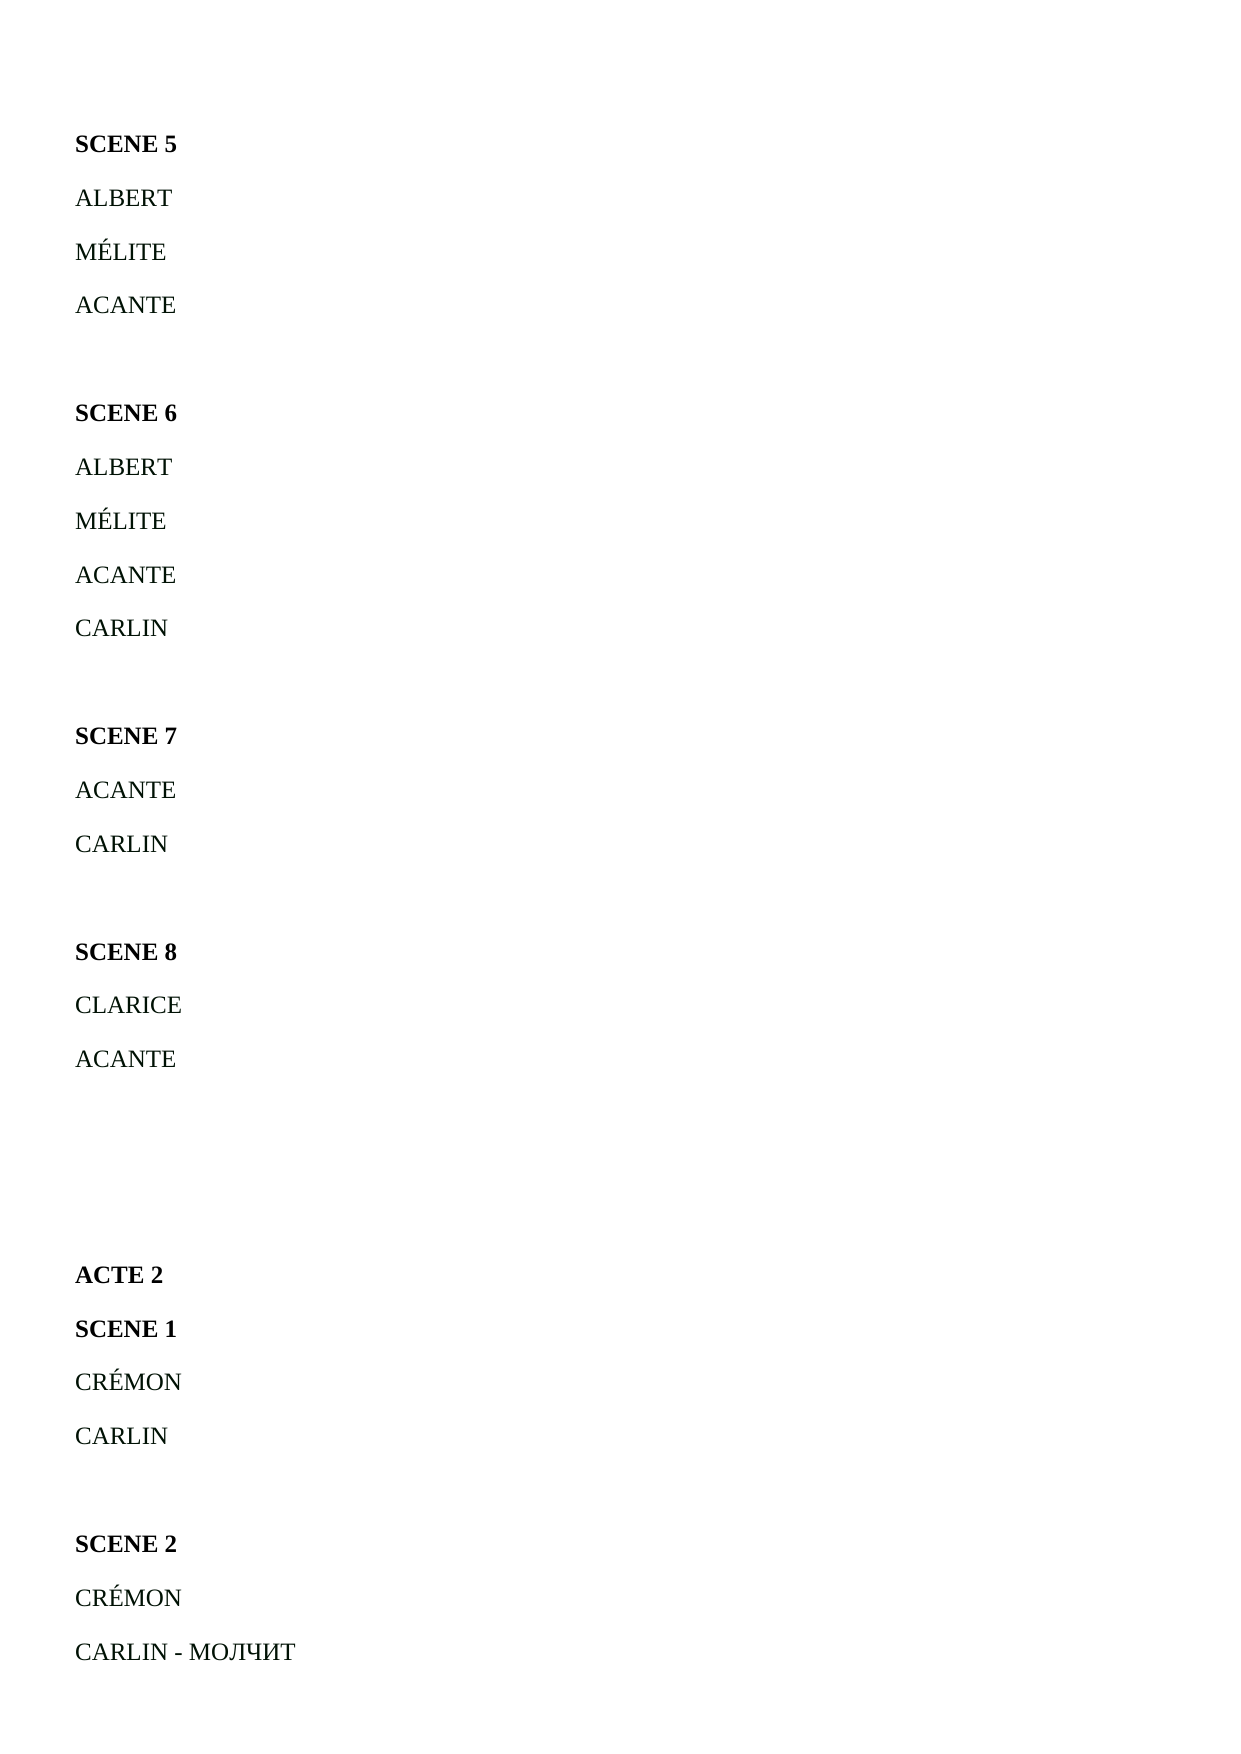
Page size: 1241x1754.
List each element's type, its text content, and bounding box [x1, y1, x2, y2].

text SCENE 8 [75, 937, 1165, 965]
text CARLIN - МОЛЧИТ [75, 1637, 1165, 1666]
text ACANTE [75, 775, 1165, 804]
text ALBERT [75, 183, 1165, 211]
text CRÉMON [75, 1583, 1165, 1612]
text SCENE 5 [75, 129, 1165, 158]
text SCENE 1 [75, 1314, 1165, 1342]
text ACANTE [75, 1044, 1165, 1073]
text ALBERT [75, 452, 1165, 481]
text SCENE 7 [75, 721, 1165, 750]
text CARLIN [75, 829, 1165, 858]
text SCENE 2 [75, 1529, 1165, 1558]
text CARLIN [75, 613, 1165, 642]
text ACTE 2 [75, 1260, 1165, 1288]
text CARLIN [75, 1421, 1165, 1450]
text ACANTE [75, 290, 1165, 319]
text CRÉMON [75, 1367, 1165, 1396]
text SCENE 6 [75, 398, 1165, 427]
text ACANTE [75, 560, 1165, 588]
text MÉLITE [75, 506, 1165, 534]
text MÉLITE [75, 237, 1165, 265]
text CLARICE [75, 991, 1165, 1019]
